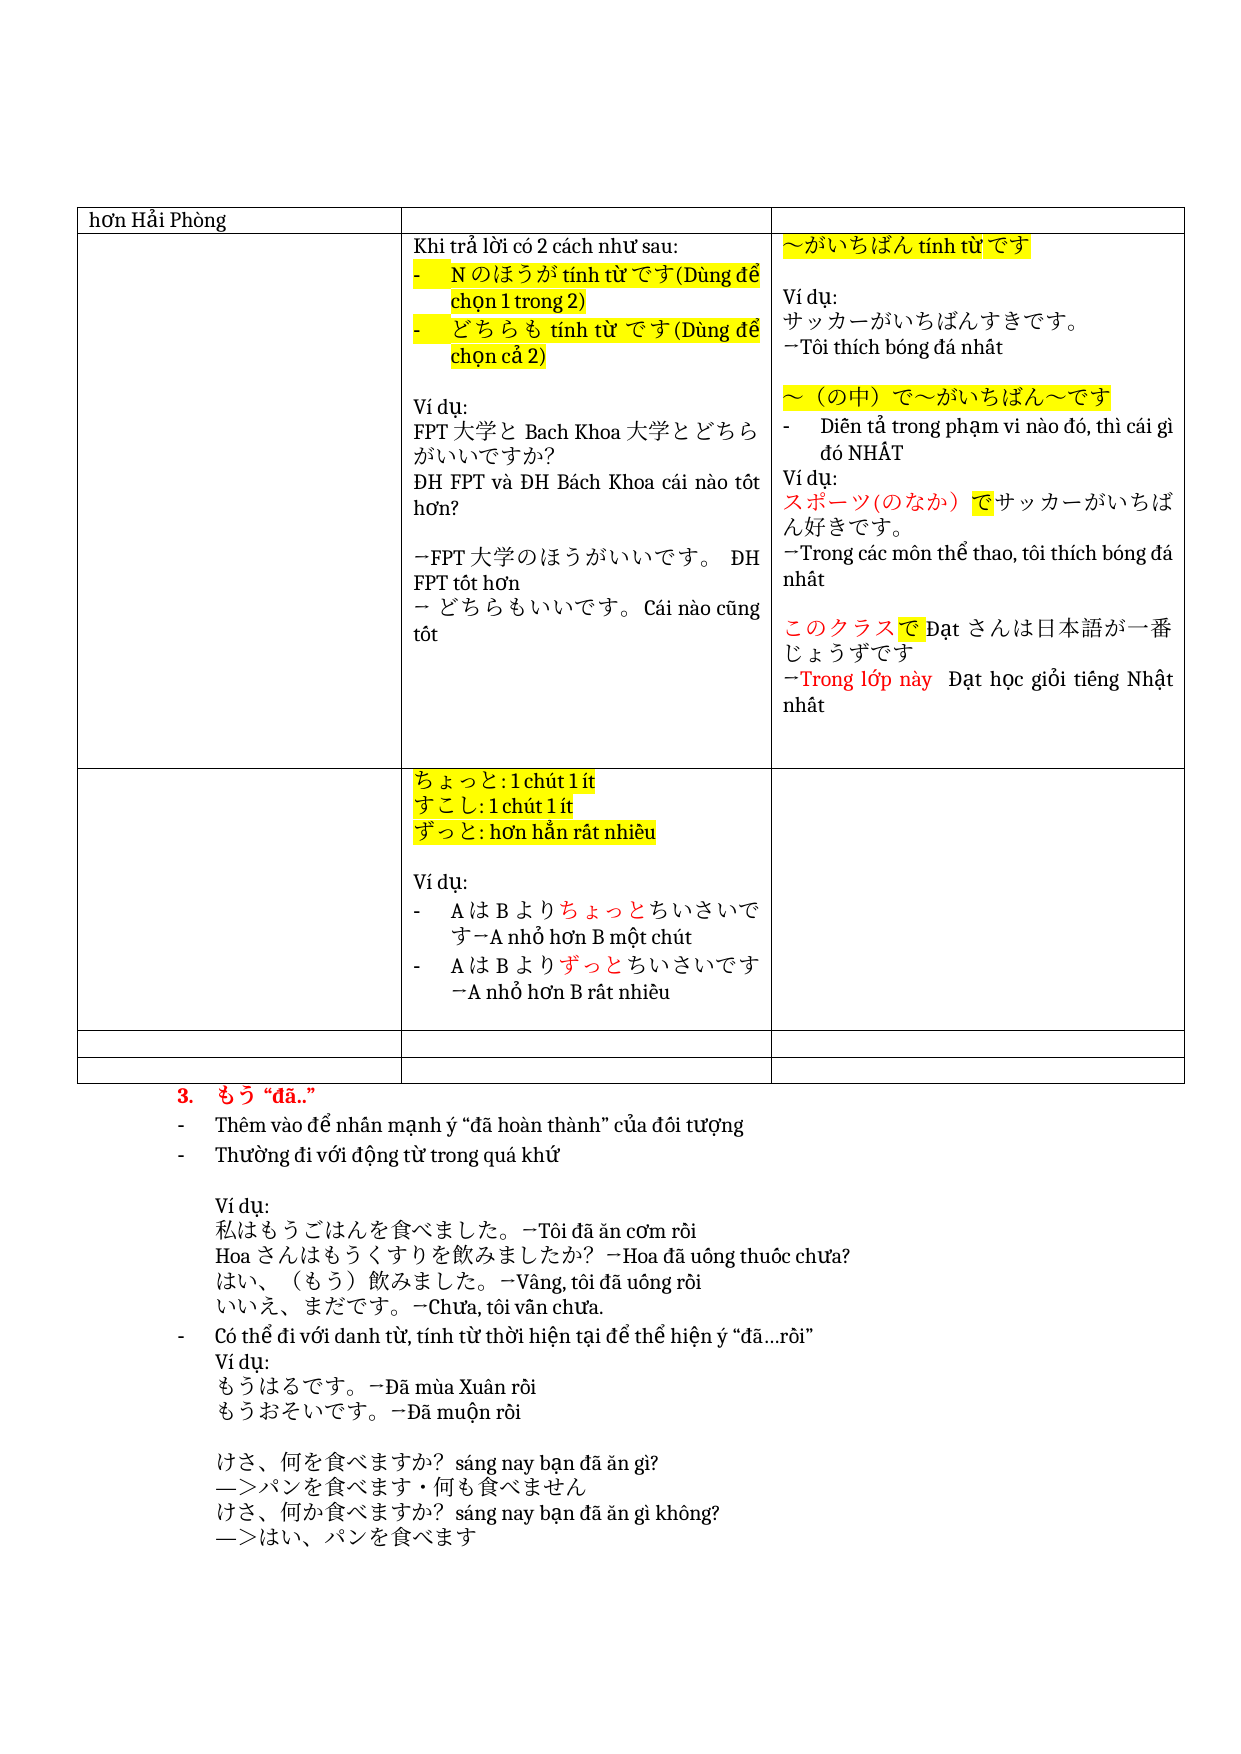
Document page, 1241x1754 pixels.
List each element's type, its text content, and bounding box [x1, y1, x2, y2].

text Hoaさんはもうくすりを飲みましたか？→Hoa đã uống thuốc chưa? [215, 1244, 1063, 1269]
list Thường đi với động từ trong quá khứ [177, 1139, 1063, 1169]
text Ví dụ: [215, 1194, 1063, 1219]
table_cell ちょっと: 1 chút 1 ít すこし: 1 chút 1 ít ずっと: hơn hẳn rất nhiều Ví dụ: AはBよりちょっとちいさいです→A nhỏ hơn B một chút AはBよりずっとちいさいです→A nhỏ hơn B rất nhiều [402, 769, 771, 1030]
text ―＞はい、パンを食べます [215, 1526, 1063, 1551]
text もうおそいです。→Đã muộn rồi [215, 1400, 1063, 1425]
list Có thể đi với danh từ, tính từ thời hiện tại để thể hiện ý “đã…rồi” [177, 1320, 1063, 1350]
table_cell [78, 208, 401, 233]
text けさ、何か食べますか？sáng nay bạn đã ăn gì không? [215, 1501, 1063, 1526]
text 私はもうごはんを食べました。→Tôi đã ăn cơm rồi [215, 1219, 1063, 1244]
text いいえ、まだです。→Chưa, tôi vẫn chưa. [215, 1295, 1063, 1320]
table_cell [402, 208, 771, 233]
text はい、（もう）飲みました。→Vâng, tôi đã uống rồi [215, 1269, 1063, 1295]
text Ví dụ: [215, 1350, 1063, 1375]
table_cell [772, 1031, 1184, 1057]
table_cell [78, 1058, 401, 1083]
table_cell 〜がいちばんtính từです Ví dụ: サッカーがいちばんすきです。 →Tôi thích bóng đá nhất 〜（の中）で〜がいちばん〜です Diễn tả trong phạm vi nào đó, thì cái gì đó NHẤT Ví dụ: スポーツ(のなか）でサッカーがいちばん好きです。 →Trong các môn thể thao, tôi thích bóng đá nhất このクラスでĐạt さんは日本語が一番じょうずです →Trong lớp này Đạt học giỏi tiếng Nhật nhất [772, 234, 1184, 768]
text ―＞パンを食べます・何も食べません [215, 1476, 1063, 1501]
table_cell [772, 1058, 1184, 1083]
text もうはるです。→Đã mùa Xuân rồi [215, 1375, 1063, 1400]
table_cell [402, 1031, 771, 1057]
table_cell [772, 769, 1184, 1030]
table_cell [78, 234, 401, 768]
table_cell [78, 1031, 401, 1057]
list Thêm vào để nhấn mạnh ý “đã hoàn thành” của đối tượng [177, 1109, 1063, 1139]
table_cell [772, 208, 1184, 233]
table_cell [78, 769, 401, 1030]
table_cell [402, 1058, 771, 1083]
list もう “đã..” [177, 1084, 1063, 1109]
table_cell Khi trả lời có 2 cách như sau: Nのほうがtính từです(Dùng để chọn 1 trong 2) どちらもtính từ です(Dùng để chọn cả 2) Ví dụ: FPT大学とBach Khoa大学とどちらがいいですか？ ĐH FPT và ĐH Bách Khoa cái nào tốt hơn? →FPT大学のほうがいいです。 ĐH FPT tốt hơn → どちらもいいです。Cái nào cũng tốt [402, 234, 771, 768]
text けさ、何を食べますか？sáng nay bạn đã ăn gì? [215, 1451, 1063, 1476]
